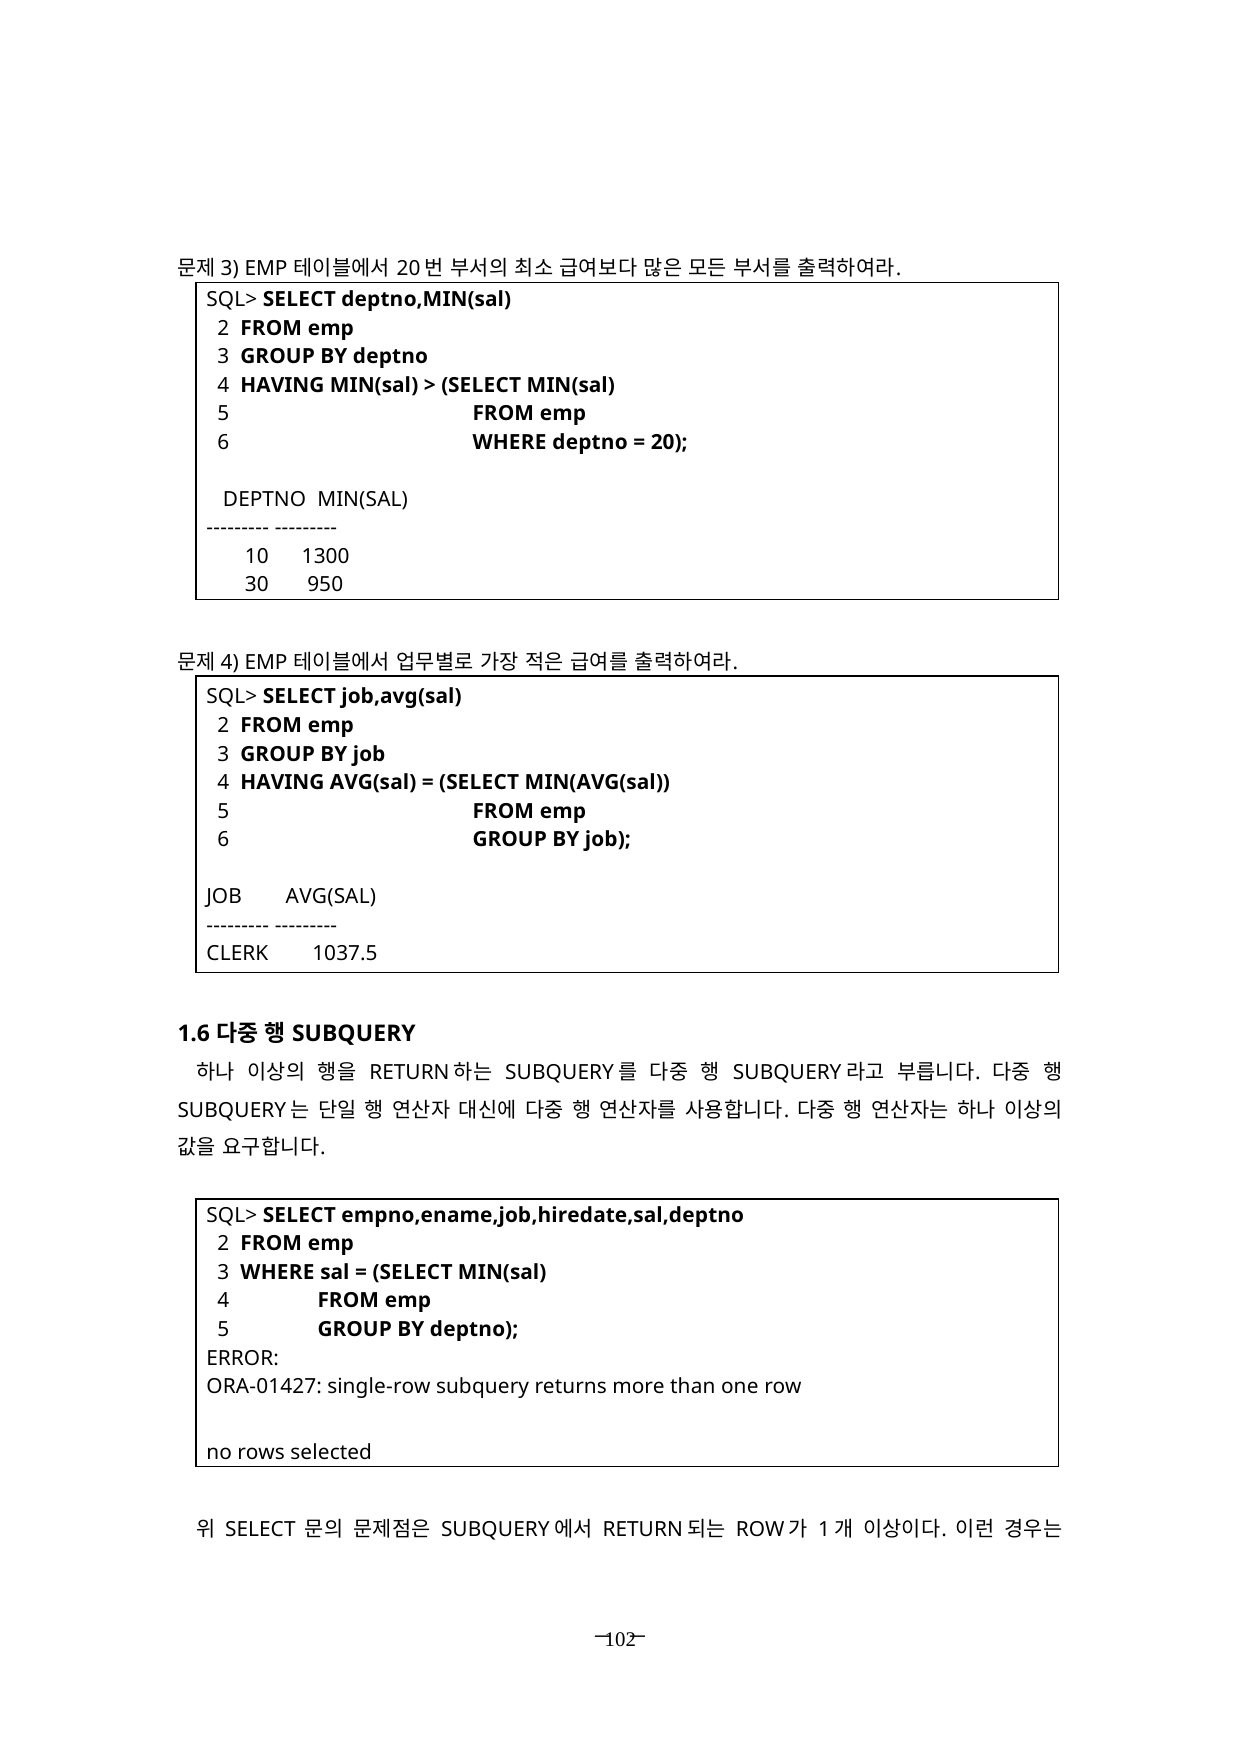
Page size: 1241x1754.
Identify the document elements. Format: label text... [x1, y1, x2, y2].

text 1.6 다중 행 SUBQUERY [177, 1011, 1063, 1048]
text 하나 이상의 행을 RETURN하는 SUBQUERY를 다중 행 SUBQUERY라고 부릅니다. 다중 행 SUBQUERY는 단일 행 연산자 대신에 다중 행 연산자를 사용합니다. 다중 행 연산자는 하나 이상의 값을 요구합니다. [177, 1048, 1063, 1161]
table_header SQL> SELECT deptno,MIN(sal) 2 FROM emp 3 GROUP BY deptno 4 HAVING MIN(sal) > (SELECT MIN(sal) 5 FROM emp 6 WHERE deptno = 20); DEPTNO MIN(SAL) --------- --------- 10 1300 30 950 [197, 283, 1058, 599]
table_header SQL> SELECT empno,ename,job,hiredate,sal,deptno 2 FROM emp 3 WHERE sal = (SELECT MIN(sal) 4 FROM emp 5 GROUP BY deptno); ERROR: ORA-01427: single-row subquery returns more than one row no rows selected [197, 1200, 1058, 1466]
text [177, 1504, 1063, 1542]
text 문제3) EMP 테이블에서 20번 부서의 최소 급여보다 많은 모든 부서를 출력하여라. [177, 244, 1063, 282]
text 문제4) EMP 테이블에서 업무별로 가장 적은 급여를 출력하여라. [177, 638, 1063, 675]
table_header SQL> SELECT job,avg(sal) 2 FROM emp 3 GROUP BY job 4 HAVING AVG(sal) = (SELECT MIN(AVG(sal)) 5 FROM emp 6 GROUP BY job); JOB AVG(SAL) --------- --------- CLERK 1037.5 [197, 677, 1058, 972]
